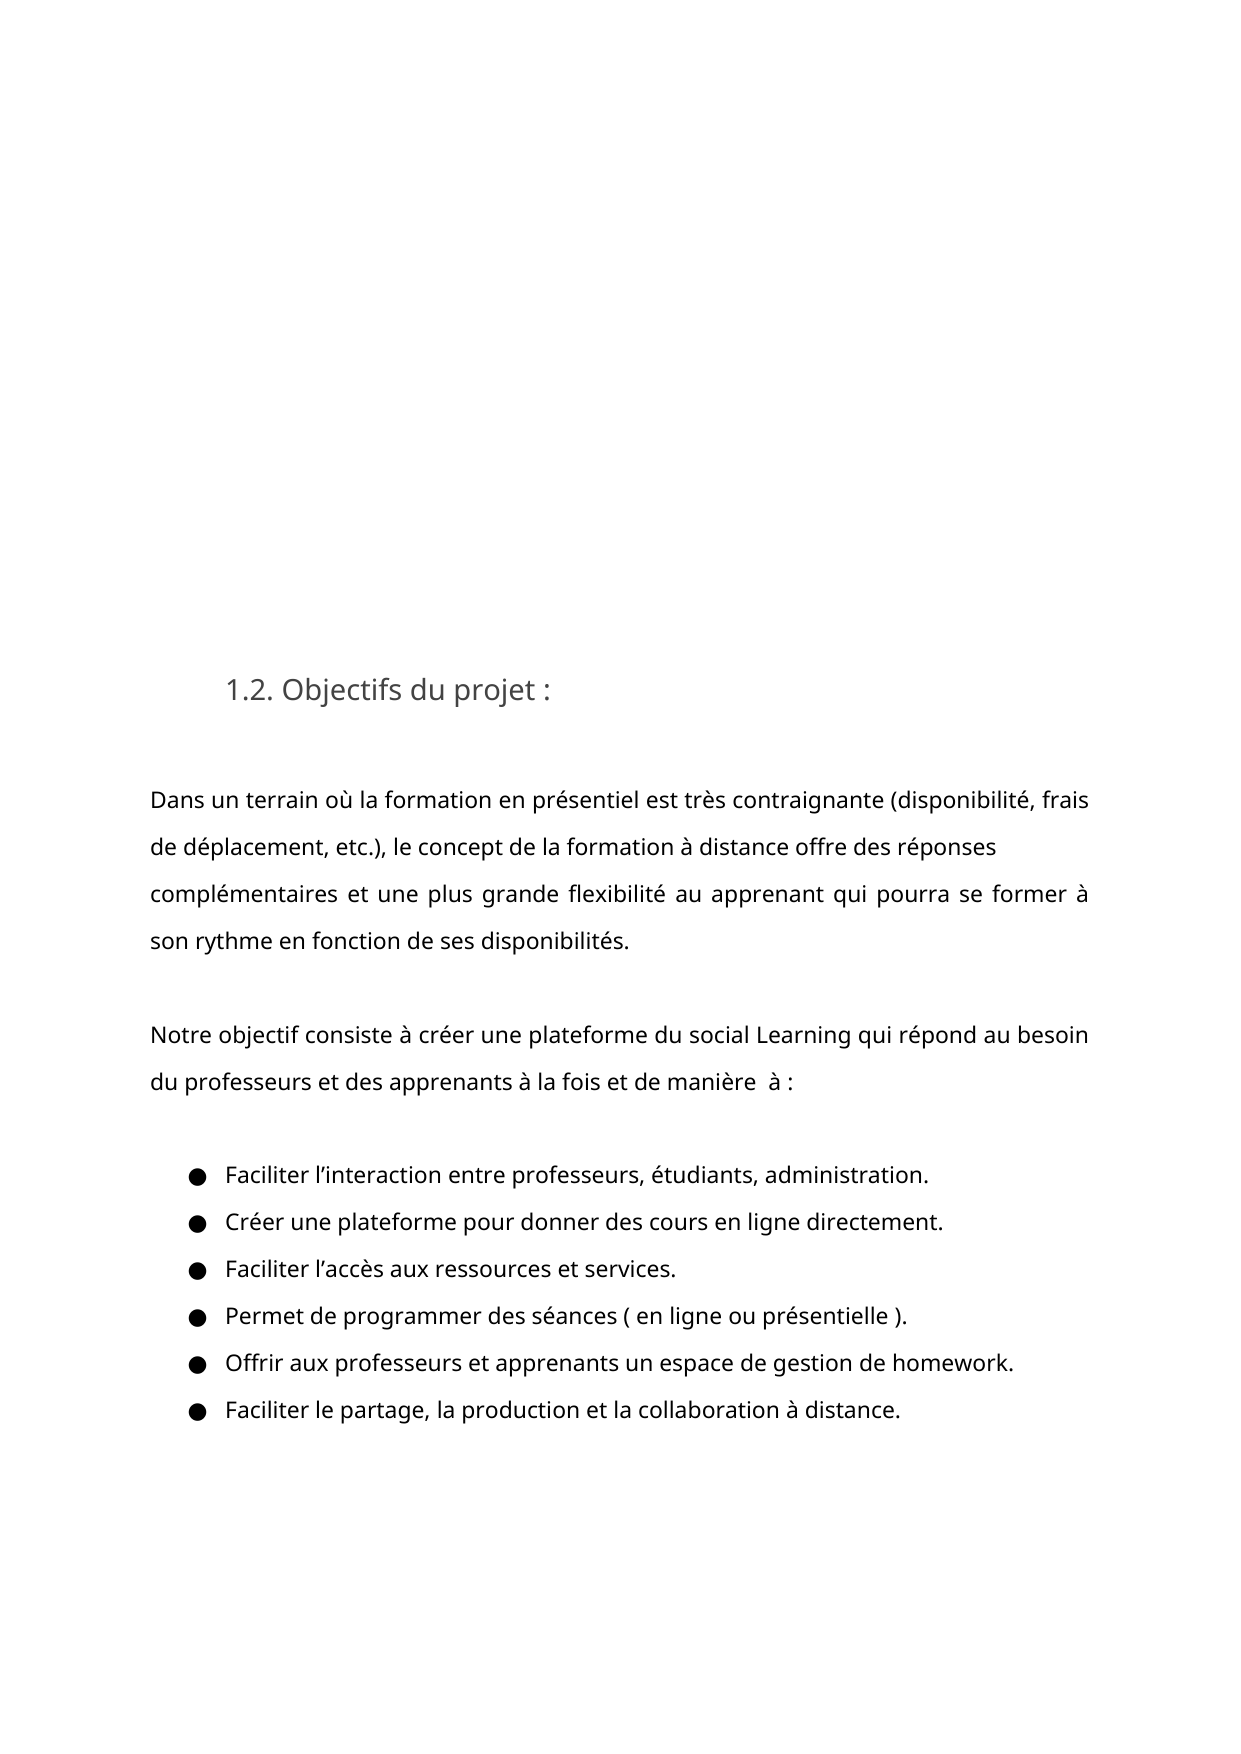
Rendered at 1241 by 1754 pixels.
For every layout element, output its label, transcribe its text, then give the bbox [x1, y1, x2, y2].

subtitle 1.2. Objectifs du projet : [150, 670, 1090, 709]
list Faciliter l’interaction entre professeurs, étudiants, administration. [187, 1159, 1090, 1191]
list Faciliter l’accès aux ressources et services. [187, 1253, 1090, 1284]
text Dans un terrain où la formation en présentiel est très contraignante (disponibilité, frais de déplacement, etc.), le concept de la formation à distance offre des réponses [150, 784, 1090, 862]
text Notre objectif consiste à créer une plateforme du social Learning qui répond au besoin du professeurs et des apprenants à la fois et de manière à : [150, 1019, 1090, 1097]
list Faciliter le partage, la production et la collaboration à distance. [187, 1394, 1090, 1425]
text complémentaires et une plus grande flexibilité au apprenant qui pourra se former à son rythme en fonction de ses disponibilités. [150, 878, 1090, 956]
list Permet de programmer des séances ( en ligne ou présentielle ). [187, 1300, 1090, 1331]
list Créer une plateforme pour donner des cours en ligne directement. [187, 1206, 1090, 1237]
list Offrir aux professeurs et apprenants un espace de gestion de homework. [187, 1347, 1090, 1378]
